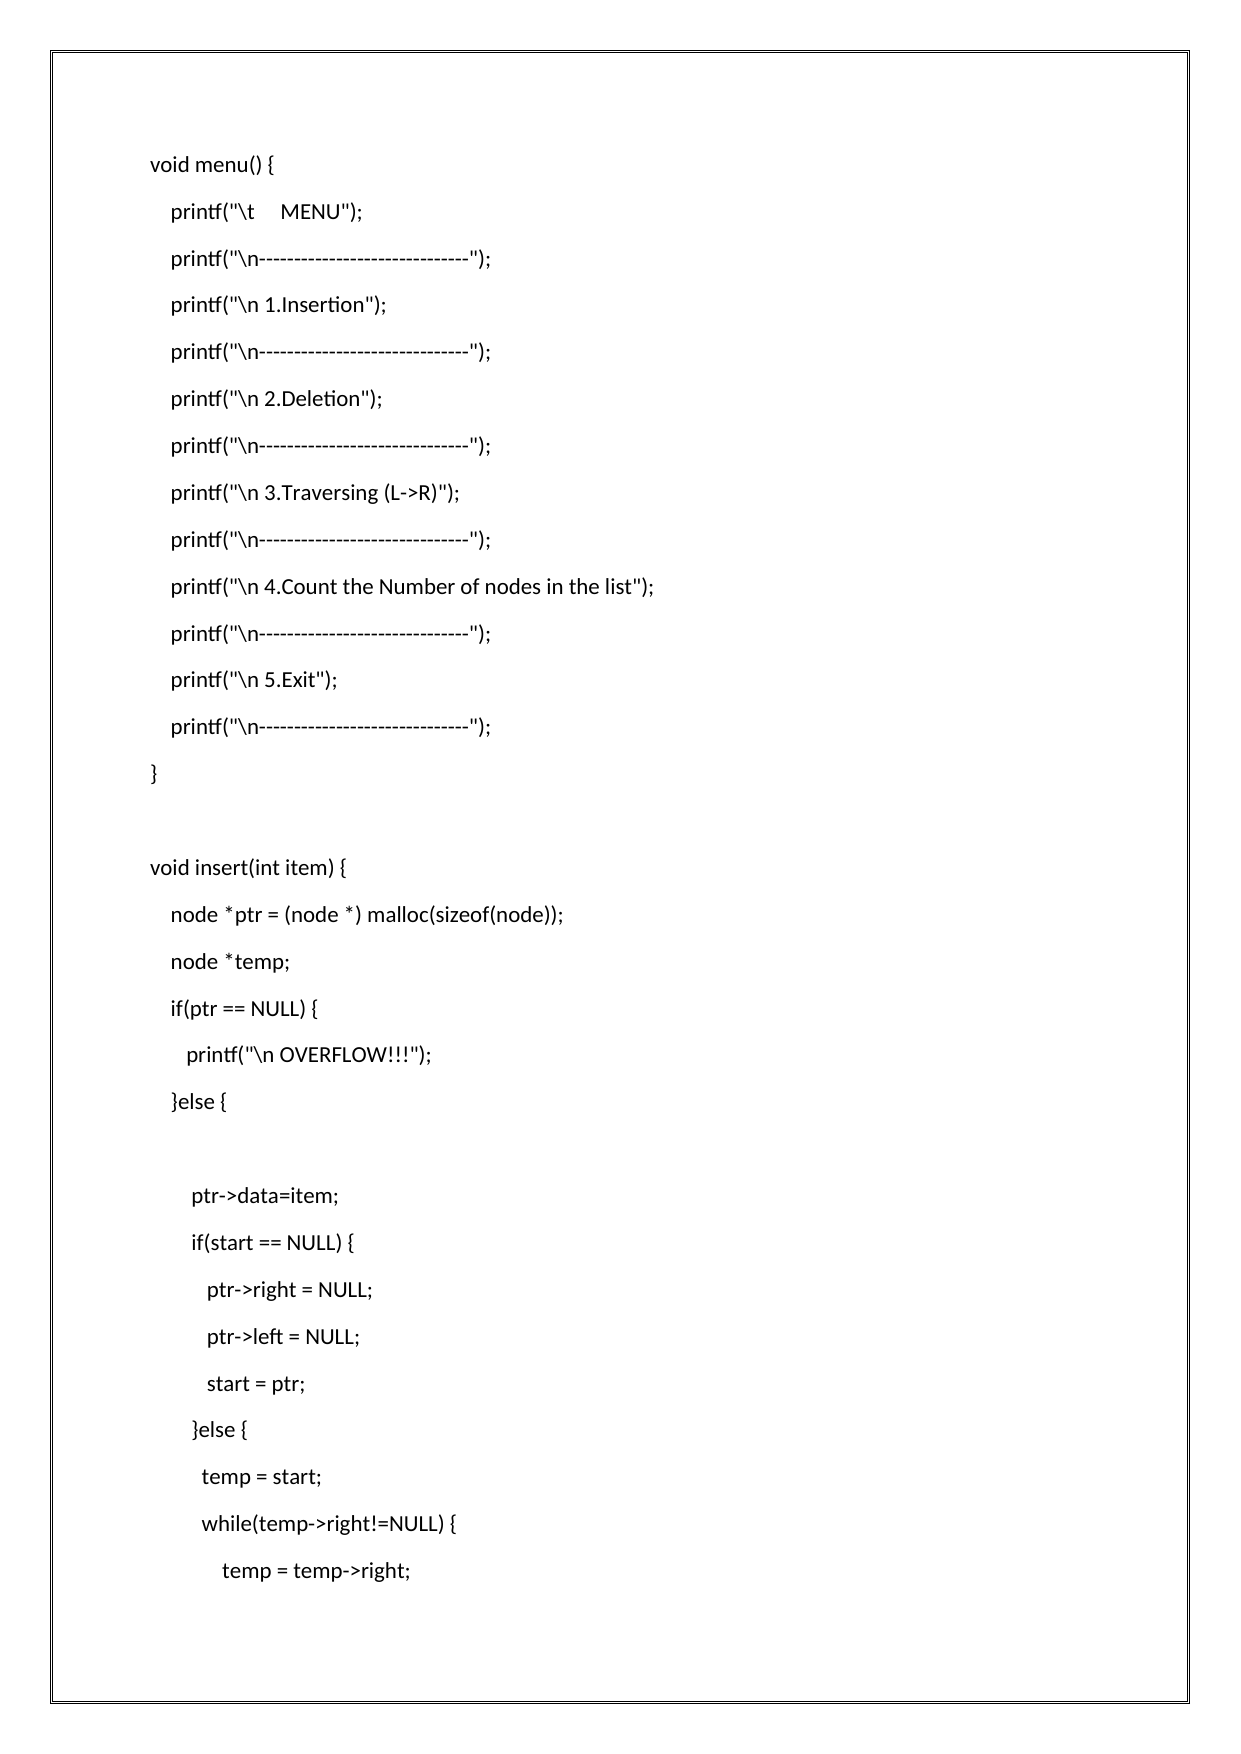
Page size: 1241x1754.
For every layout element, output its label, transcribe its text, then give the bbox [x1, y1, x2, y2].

text printf("\n 2.Deletion"); [150, 384, 1090, 412]
text printf("\n 3.Traversing (L->R)"); [150, 478, 1090, 506]
text printf("\n------------------------------"); [150, 337, 1090, 366]
text if(ptr == NULL) { [150, 994, 1090, 1022]
text } [150, 759, 1090, 787]
text printf("\n------------------------------"); [150, 431, 1090, 459]
text printf("\n------------------------------"); [150, 619, 1090, 647]
text void menu() { [150, 150, 1090, 178]
text printf("\t MENU"); [150, 197, 1090, 225]
text printf("\n------------------------------"); [150, 525, 1090, 553]
text void insert(int item) { [150, 853, 1090, 881]
text printf("\n------------------------------"); [150, 712, 1090, 741]
text node *ptr = (node *) malloc(sizeof(node)); [150, 900, 1090, 928]
text ptr->left = NULL; [150, 1322, 1090, 1350]
text printf("\n 5.Exit"); [150, 666, 1090, 694]
text start = ptr; [150, 1369, 1090, 1397]
text node *temp; [150, 947, 1090, 975]
text while(temp->right!=NULL) { [150, 1509, 1090, 1537]
text }else { [150, 1416, 1090, 1444]
text if(start == NULL) { [150, 1228, 1090, 1256]
text temp = temp->right; [150, 1556, 1090, 1584]
text printf("\n------------------------------"); [150, 244, 1090, 272]
text ptr->data=item; [150, 1181, 1090, 1209]
text printf("\n 4.Count the Number of nodes in the list"); [150, 572, 1090, 600]
text printf("\n 1.Insertion"); [150, 291, 1090, 319]
text temp = start; [150, 1462, 1090, 1491]
text printf("\n OVERFLOW!!!"); [150, 1041, 1090, 1069]
text ptr->right = NULL; [150, 1275, 1090, 1303]
text }else { [150, 1087, 1090, 1116]
